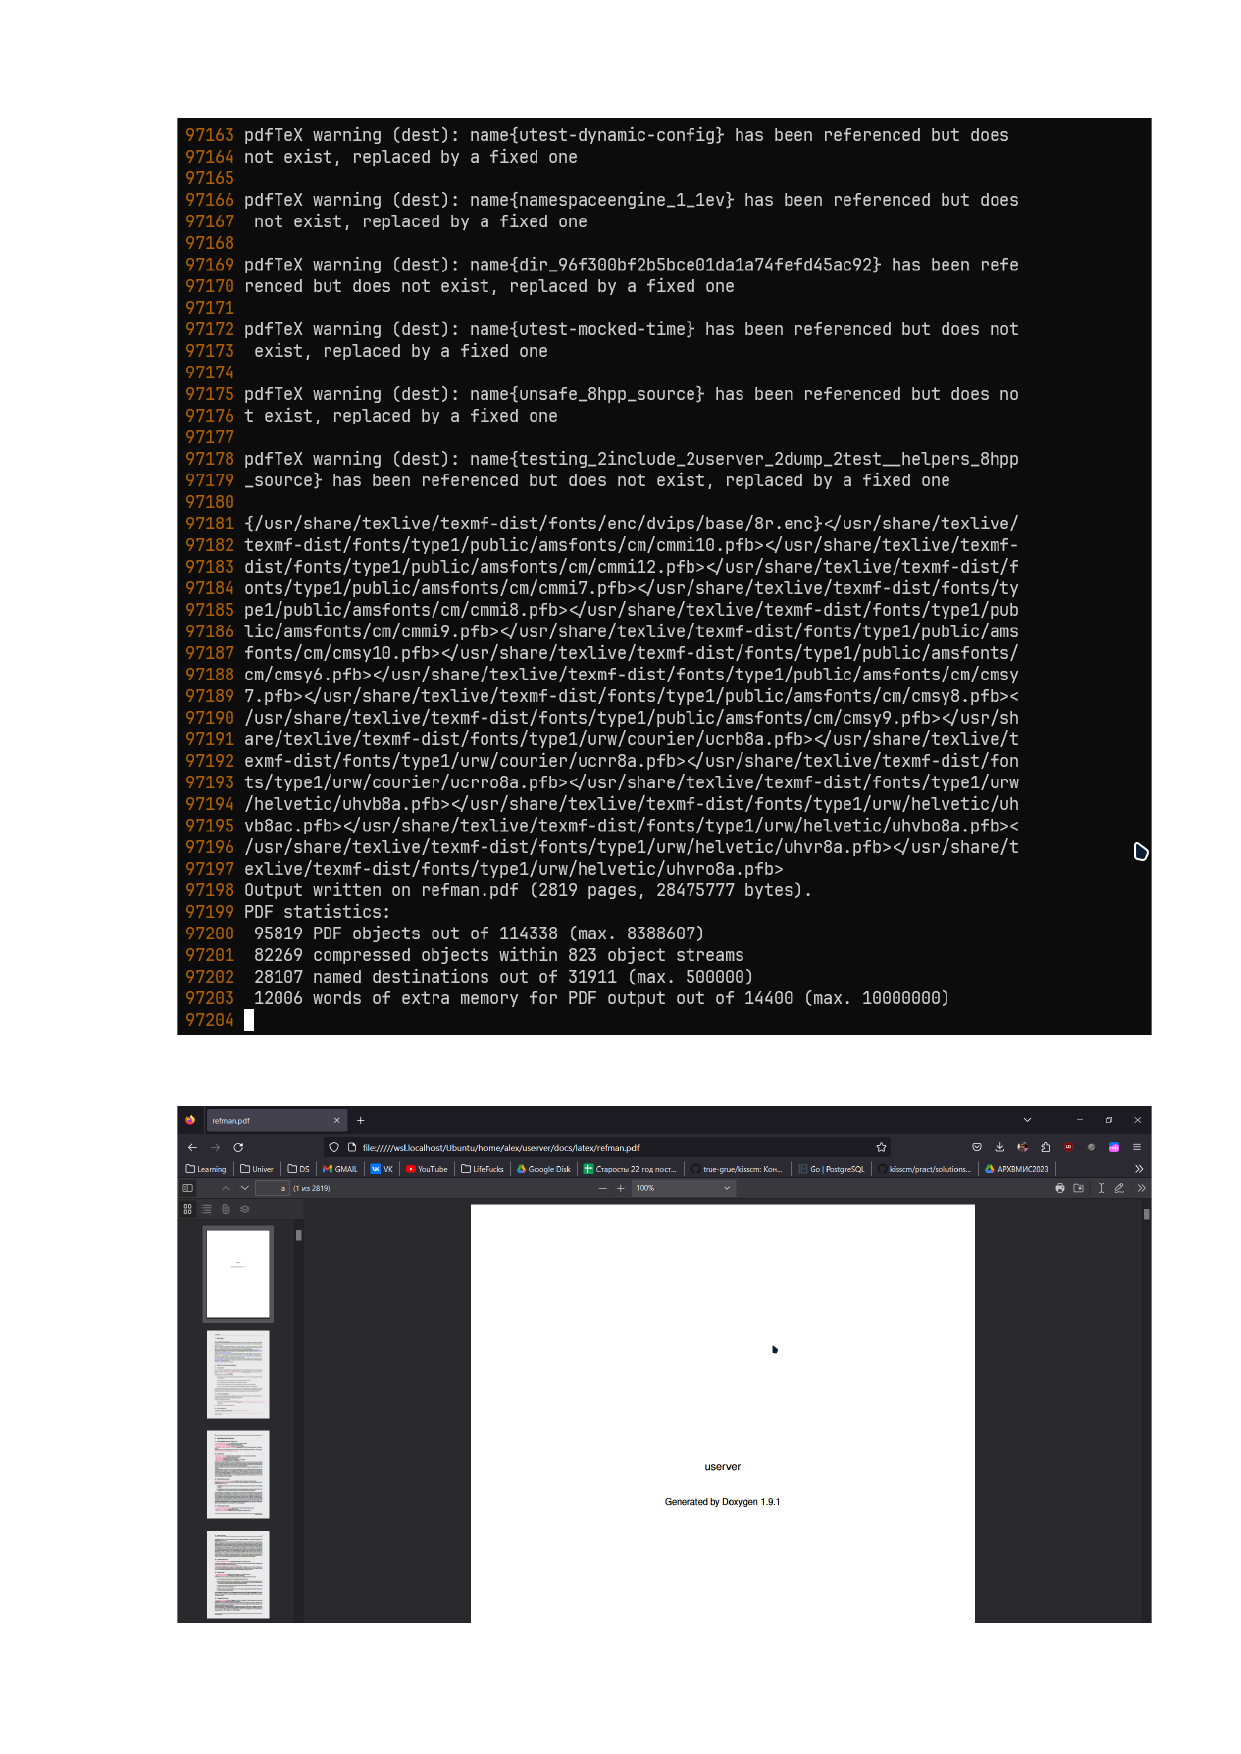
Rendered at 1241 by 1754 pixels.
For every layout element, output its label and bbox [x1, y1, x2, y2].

picture [177, 1106, 1152, 1623]
picture [177, 118, 1152, 1035]
